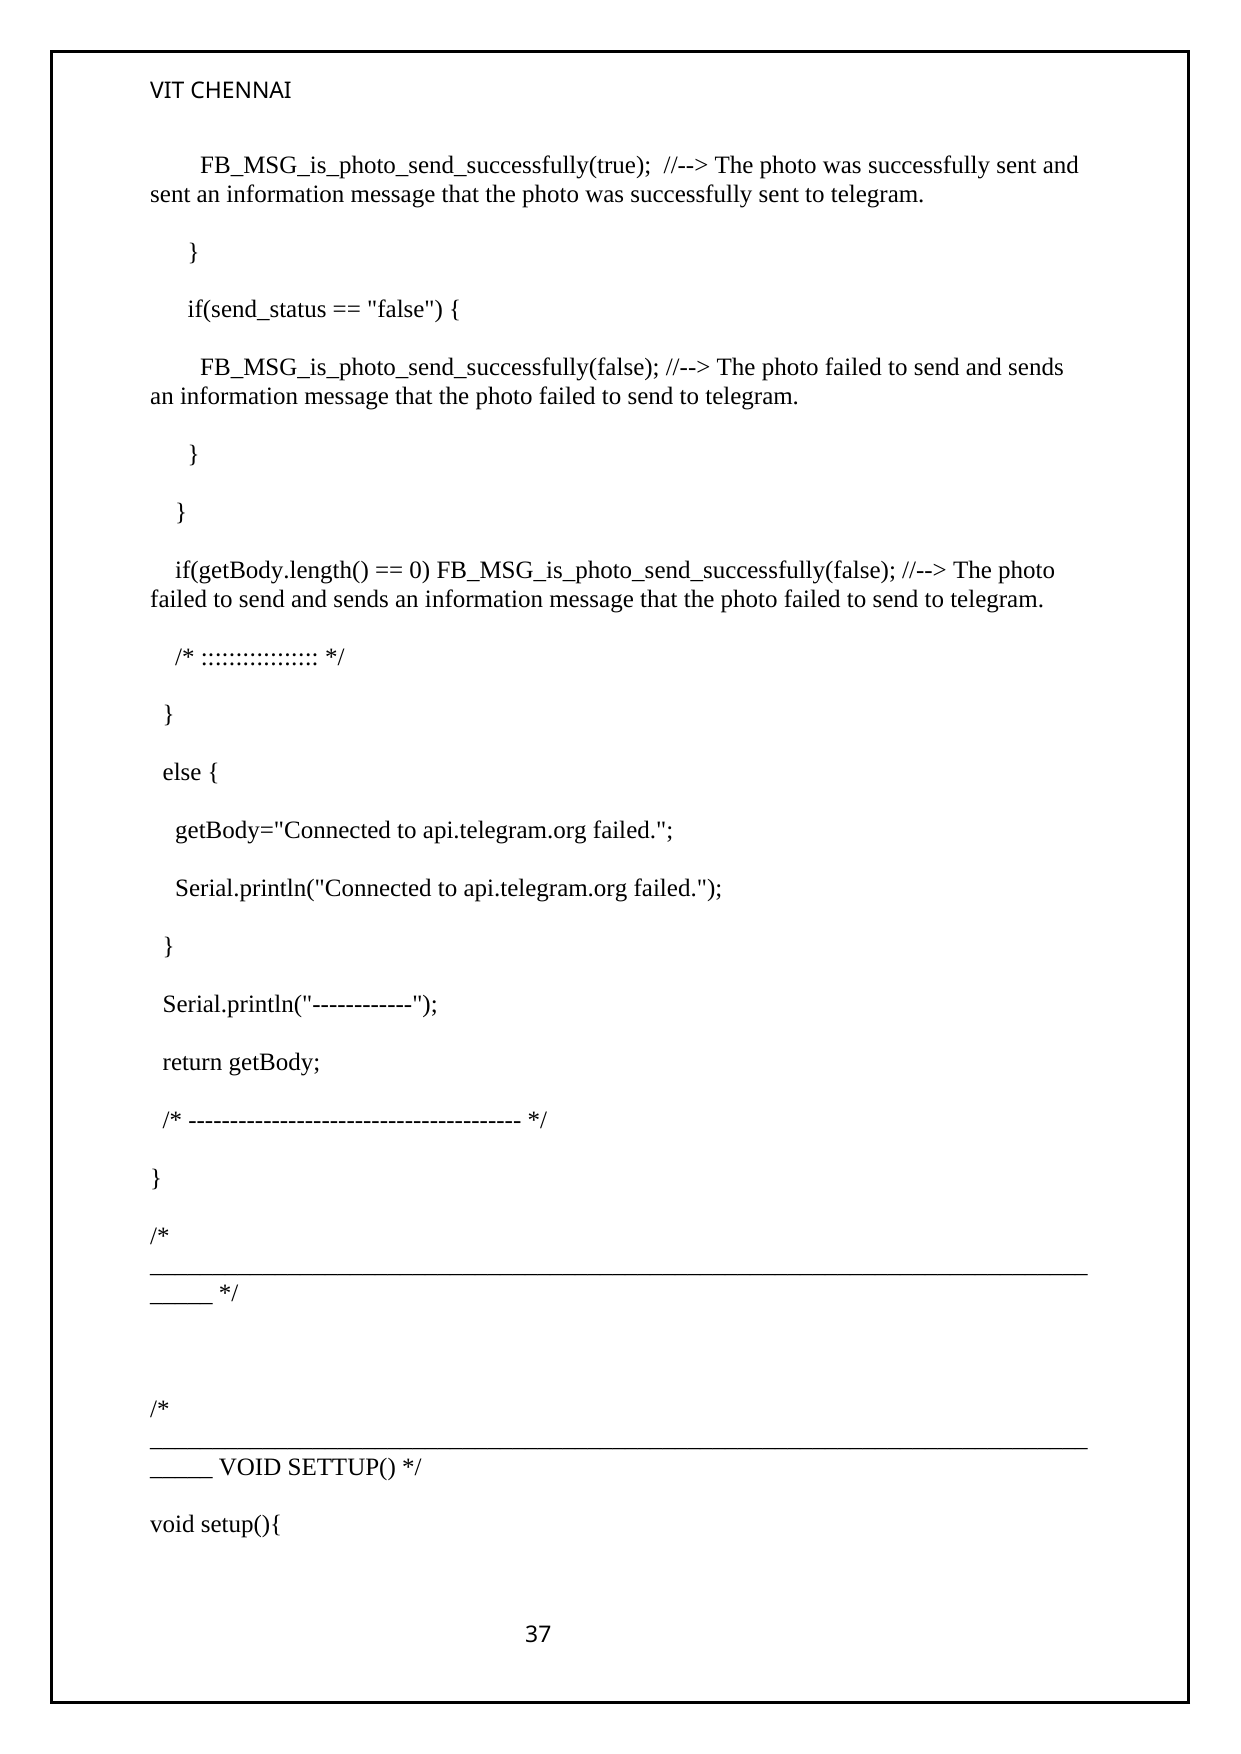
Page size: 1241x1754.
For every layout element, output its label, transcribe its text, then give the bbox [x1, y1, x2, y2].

text /* ---------------------------------------- */ [150, 1105, 1090, 1134]
text /* ________________________________________________________________________________ */ [150, 1221, 1090, 1307]
text } [150, 439, 1090, 468]
text } [150, 237, 1090, 265]
text } [150, 1163, 1090, 1192]
text /* ________________________________________________________________________________ VOID SETTUP() */ [150, 1394, 1090, 1480]
text /* ::::::::::::::::: */ [150, 642, 1090, 670]
text void setup(){ [150, 1509, 1090, 1538]
text } [150, 497, 1090, 526]
text getBody="Connected to api.telegram.org failed."; [150, 815, 1090, 844]
text else { [150, 757, 1090, 786]
text Serial.println("Connected to api.telegram.org failed."); [150, 873, 1090, 902]
text if(send_status == "false") { [150, 294, 1090, 323]
text if(getBody.length() == 0) FB_MSG_is_photo_send_successfully(false); //--> The photo failed to send and sends an information message that the photo failed to send to telegram. [150, 555, 1090, 612]
text FB_MSG_is_photo_send_successfully(false); //--> The photo failed to send and sends an information message that the photo failed to send to telegram. [150, 352, 1090, 410]
text FB_MSG_is_photo_send_successfully(true); //--> The photo was successfully sent and sent an information message that the photo was successfully sent to telegram. [150, 150, 1090, 207]
text } [150, 699, 1090, 728]
text Serial.println("------------"); [150, 989, 1090, 1018]
text } [150, 931, 1090, 960]
text return getBody; [150, 1047, 1090, 1076]
